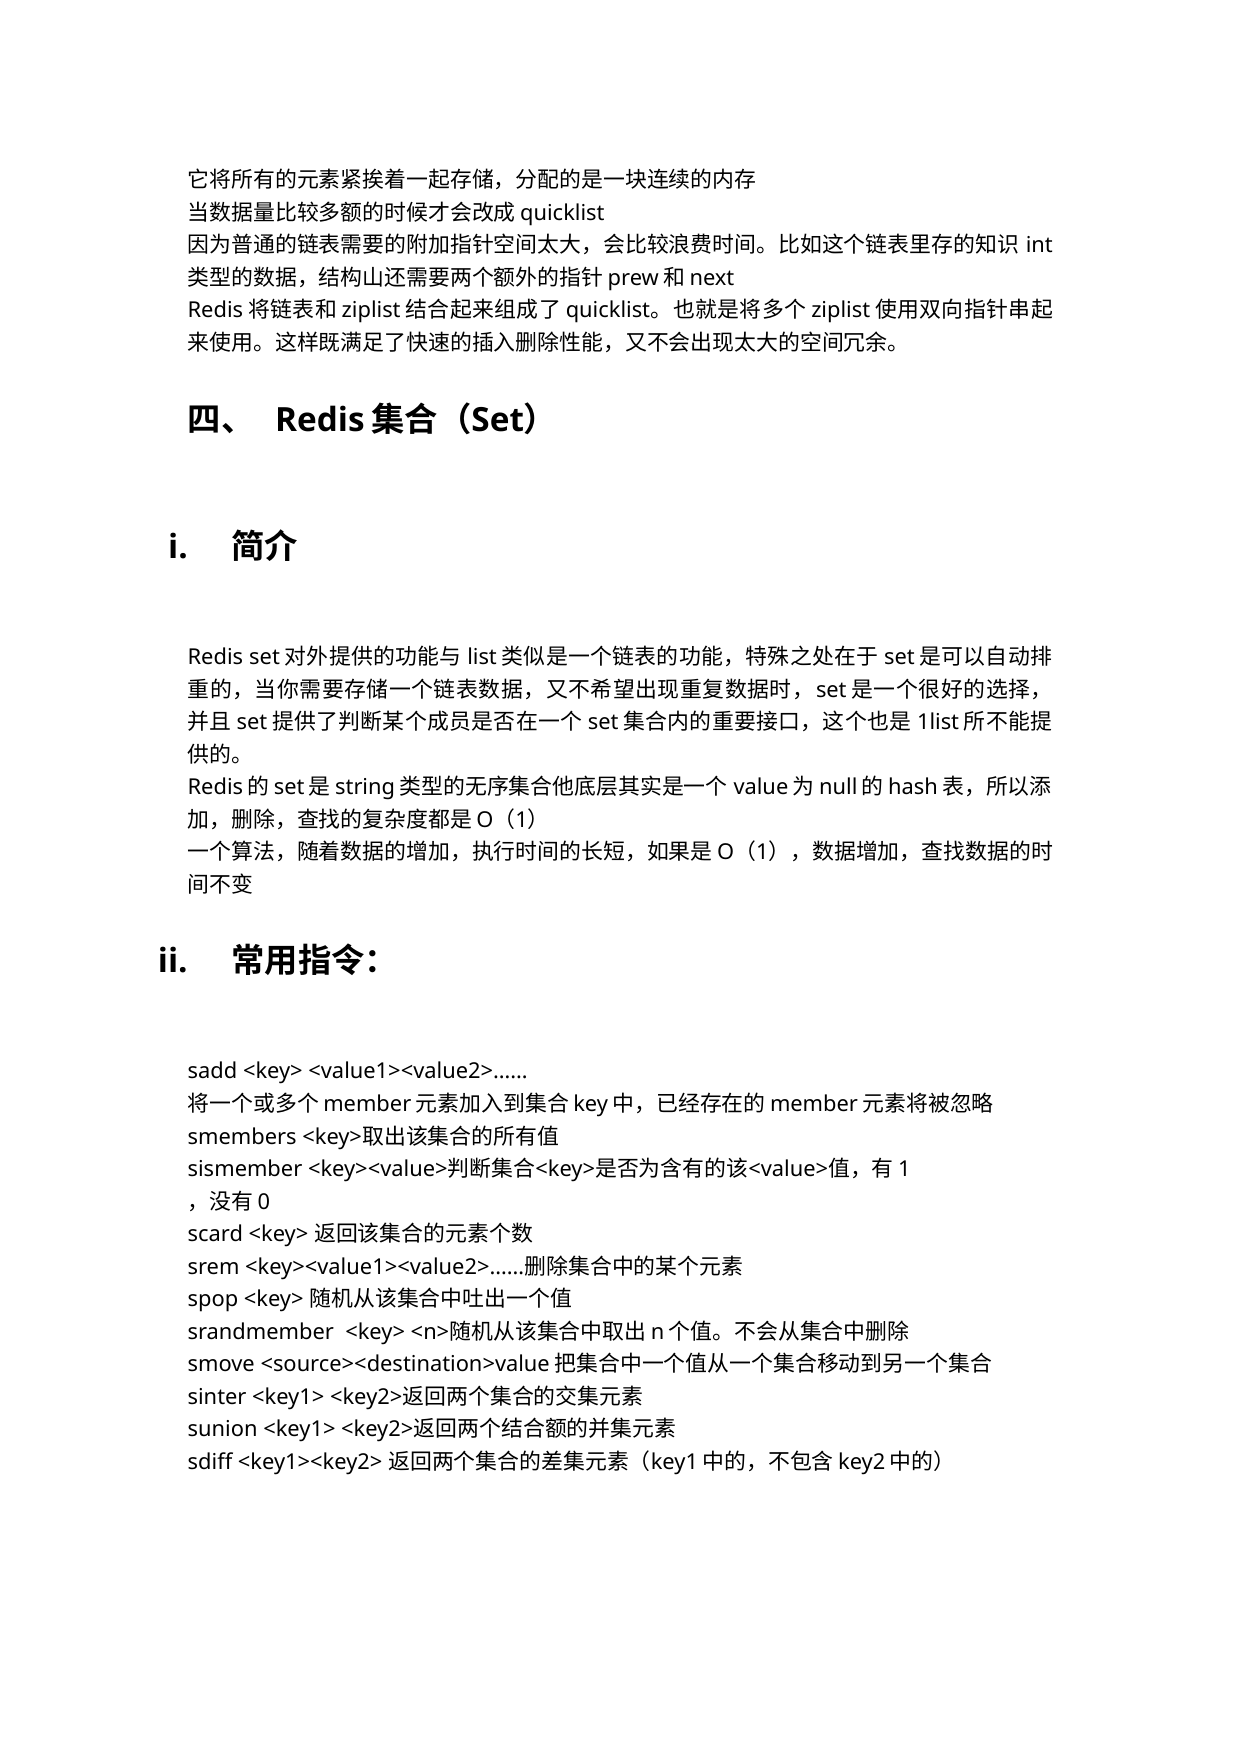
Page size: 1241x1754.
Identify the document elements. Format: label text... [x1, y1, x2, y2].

text sadd <key> <value1><value2>…… [187, 1053, 1053, 1086]
subtitle 简介 [187, 511, 1053, 576]
text Redis的set是string类型的无序集合他底层其实是一个value为null的hash表，所以添加，删除，查找的复杂度都是O（1） [187, 769, 1053, 834]
text sinter <key1> <key2>返回两个集合的交集元素 [187, 1378, 1053, 1411]
text 当数据量比较多额的时候才会改成quicklist [187, 194, 1053, 227]
text sismember <key><value>判断集合<key>是否为含有的该<value>值，有1 [187, 1151, 1053, 1183]
text scard <key> 返回该集合的元素个数 [187, 1216, 1053, 1248]
text sunion <key1> <key2>返回两个结合额的并集元素 [187, 1411, 1053, 1443]
subtitle 常用指令： [187, 926, 1053, 991]
text sdiff <key1><key2> 返回两个集合的差集元素（key1中的，不包含key2中的） [187, 1443, 1053, 1476]
text Redis将链表和ziplist结合起来组成了quicklist。也就是将多个ziplist使用双向指针串起来使用。这样既满足了快速的插入删除性能，又不会出现太大的空间冗余。 [187, 292, 1053, 357]
text 将一个或多个member元素加入到集合key中，已经存在的member元素将被忽略 [187, 1086, 1053, 1118]
text ，没有0 [187, 1183, 1053, 1216]
text srandmember <key> <n>随机从该集合中取出n个值。不会从集合中删除 [187, 1313, 1053, 1346]
text smove <source><destination>value把集合中一个值从一个集合移动到另一个集合 [187, 1346, 1053, 1378]
text srem <key><value1><value2>……删除集合中的某个元素 [187, 1248, 1053, 1281]
text 它将所有的元素紧挨着一起存储，分配的是一块连续的内存 [187, 162, 1053, 194]
text spop <key> 随机从该集合中吐出一个值 [187, 1281, 1053, 1313]
text 一个算法，随着数据的增加，执行时间的长短，如果是O（1），数据增加，查找数据的时间不变 [187, 834, 1053, 899]
text 因为普通的链表需要的附加指针空间太大，会比较浪费时间。比如这个链表里存的知识int类型的数据，结构山还需要两个额外的指针prew和next [187, 227, 1053, 292]
text smembers <key>取出该集合的所有值 [187, 1118, 1053, 1151]
text Redis set对外提供的功能与list类似是一个链表的功能，特殊之处在于set是可以自动排重的，当你需要存储一个链表数据，又不希望出现重复数据时，set是一个很好的选择，并且set提供了判断某个成员是否在一个set集合内的重要接口，这个也是1list所不能提供的。 [187, 639, 1053, 769]
subtitle Redis集合（Set） [187, 384, 1053, 449]
